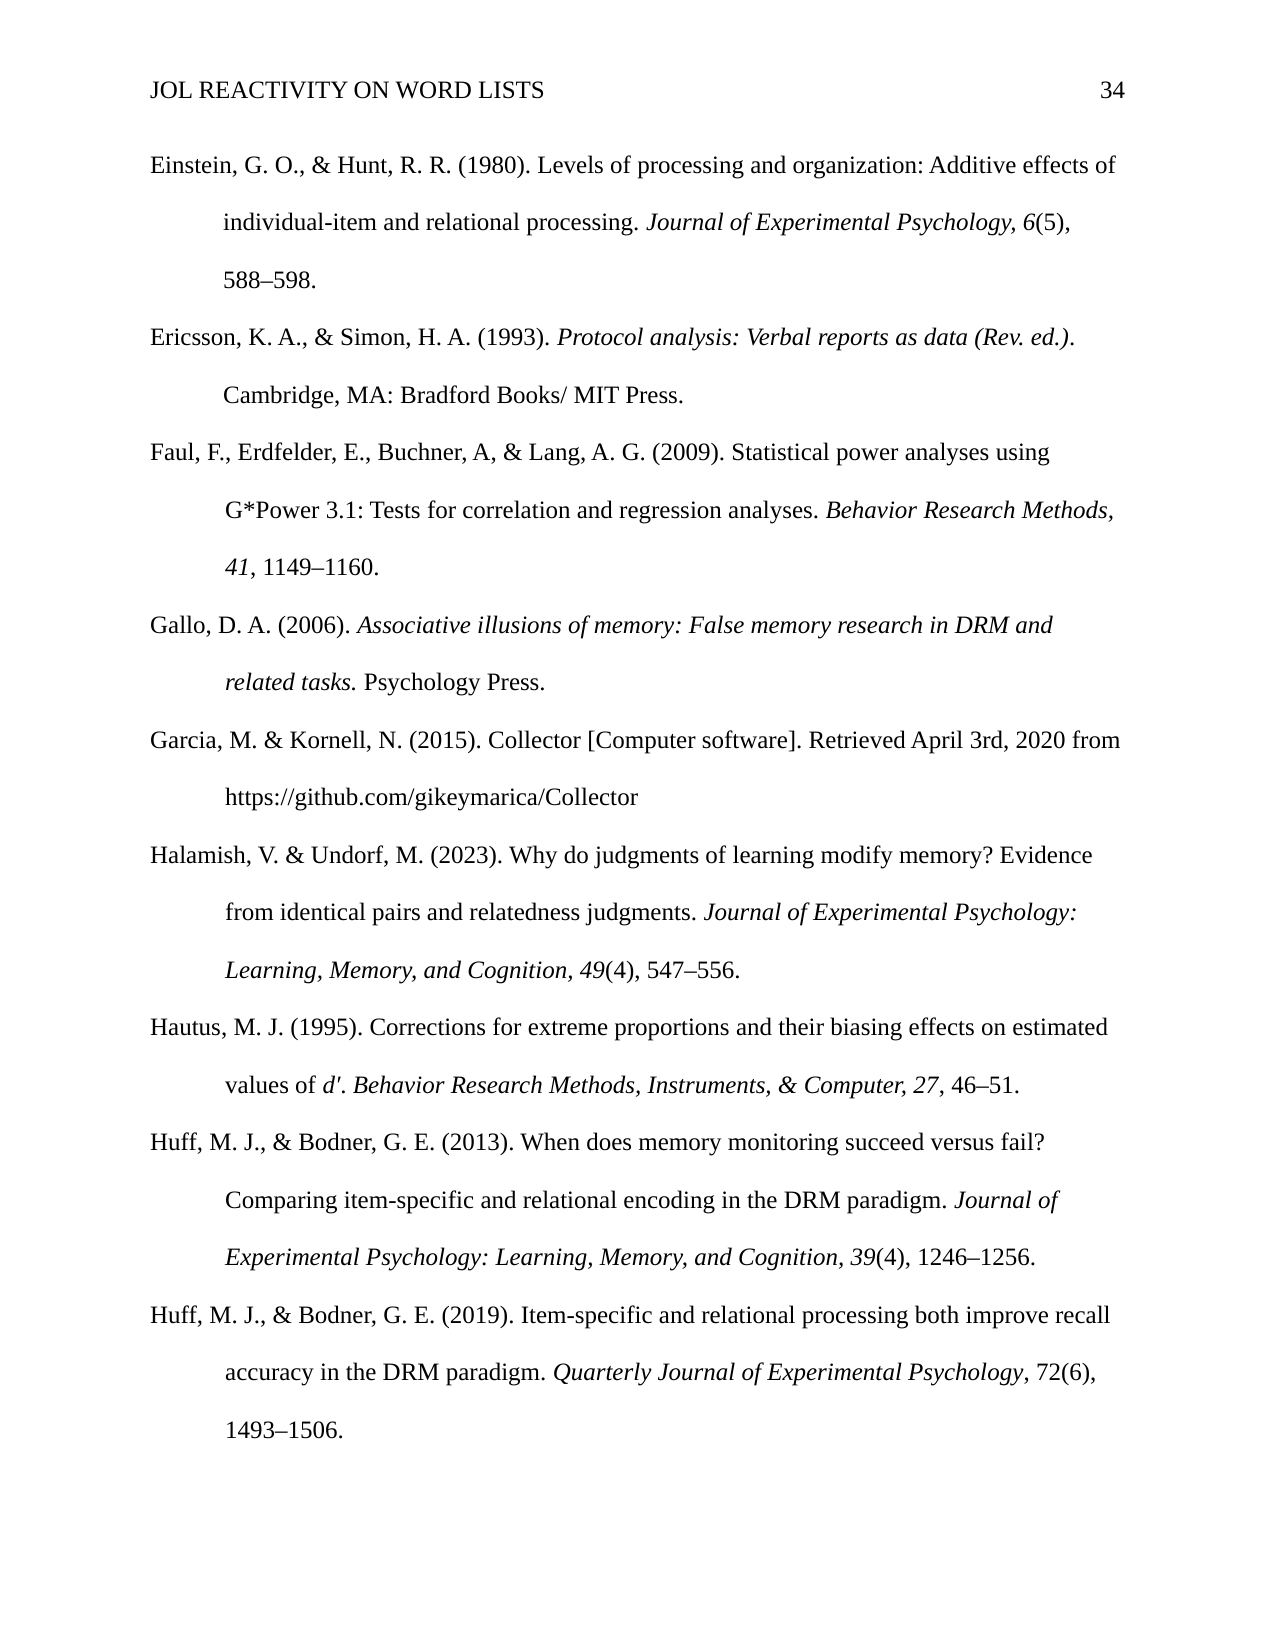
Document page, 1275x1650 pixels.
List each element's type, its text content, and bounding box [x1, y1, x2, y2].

text Einstein, G. O., & Hunt, R. R. (1980). Levels of processing and organization: Additive effects of individual-item and relational processing. Journal of Experimental Psychology, 6(5), 588–598. [150, 150, 1125, 294]
text Huff, M. J., & Bodner, G. E. (2013). When does memory monitoring succeed versus fail? Comparing item-specific and relational encoding in the DRM paradigm. Journal of Experimental Psychology: Learning, Memory, and Cognition, 39(4), 1246–1256. [150, 1127, 1125, 1271]
text Gallo, D. A. (2006). Associative illusions of memory: False memory research in DRM and related tasks. Psychology Press. [150, 610, 1125, 696]
text Faul, F., Erdfelder, E., Buchner, A, & Lang, A. G. (2009). Statistical power analyses using G*Power 3.1: Tests for correlation and regression analyses. Behavior Research Methods, 41, 1149–1160. [150, 437, 1125, 581]
text Huff, M. J., & Bodner, G. E. (2019). Item-specific and relational processing both improve recall accuracy in the DRM paradigm. Quarterly Journal of Experimental Psychology, 72(6), 1493–1506. [150, 1300, 1125, 1444]
text Hautus, M. J. (1995). Corrections for extreme proportions and their biasing effects on estimated values of d′. Behavior Research Methods, Instruments, & Computer, 27, 46–51. [150, 1012, 1125, 1099]
text Halamish, V. & Undorf, M. (2023). Why do judgments of learning modify memory? Evidence from identical pairs and relatedness judgments. Journal of Experimental Psychology: Learning, Memory, and Cognition, 49(4), 547–556. [150, 840, 1125, 984]
text Garcia, M. & Kornell, N. (2015). Collector [Computer software]. Retrieved April 3rd, 2020 from https://github.com/gikeymarica/Collector [150, 725, 1125, 811]
text Ericsson, K. A., & Simon, H. A. (1993). Protocol analysis: Verbal reports as data (Rev. ed.). Cambridge, MA: Bradford Books/ MIT Press. [150, 322, 1125, 409]
